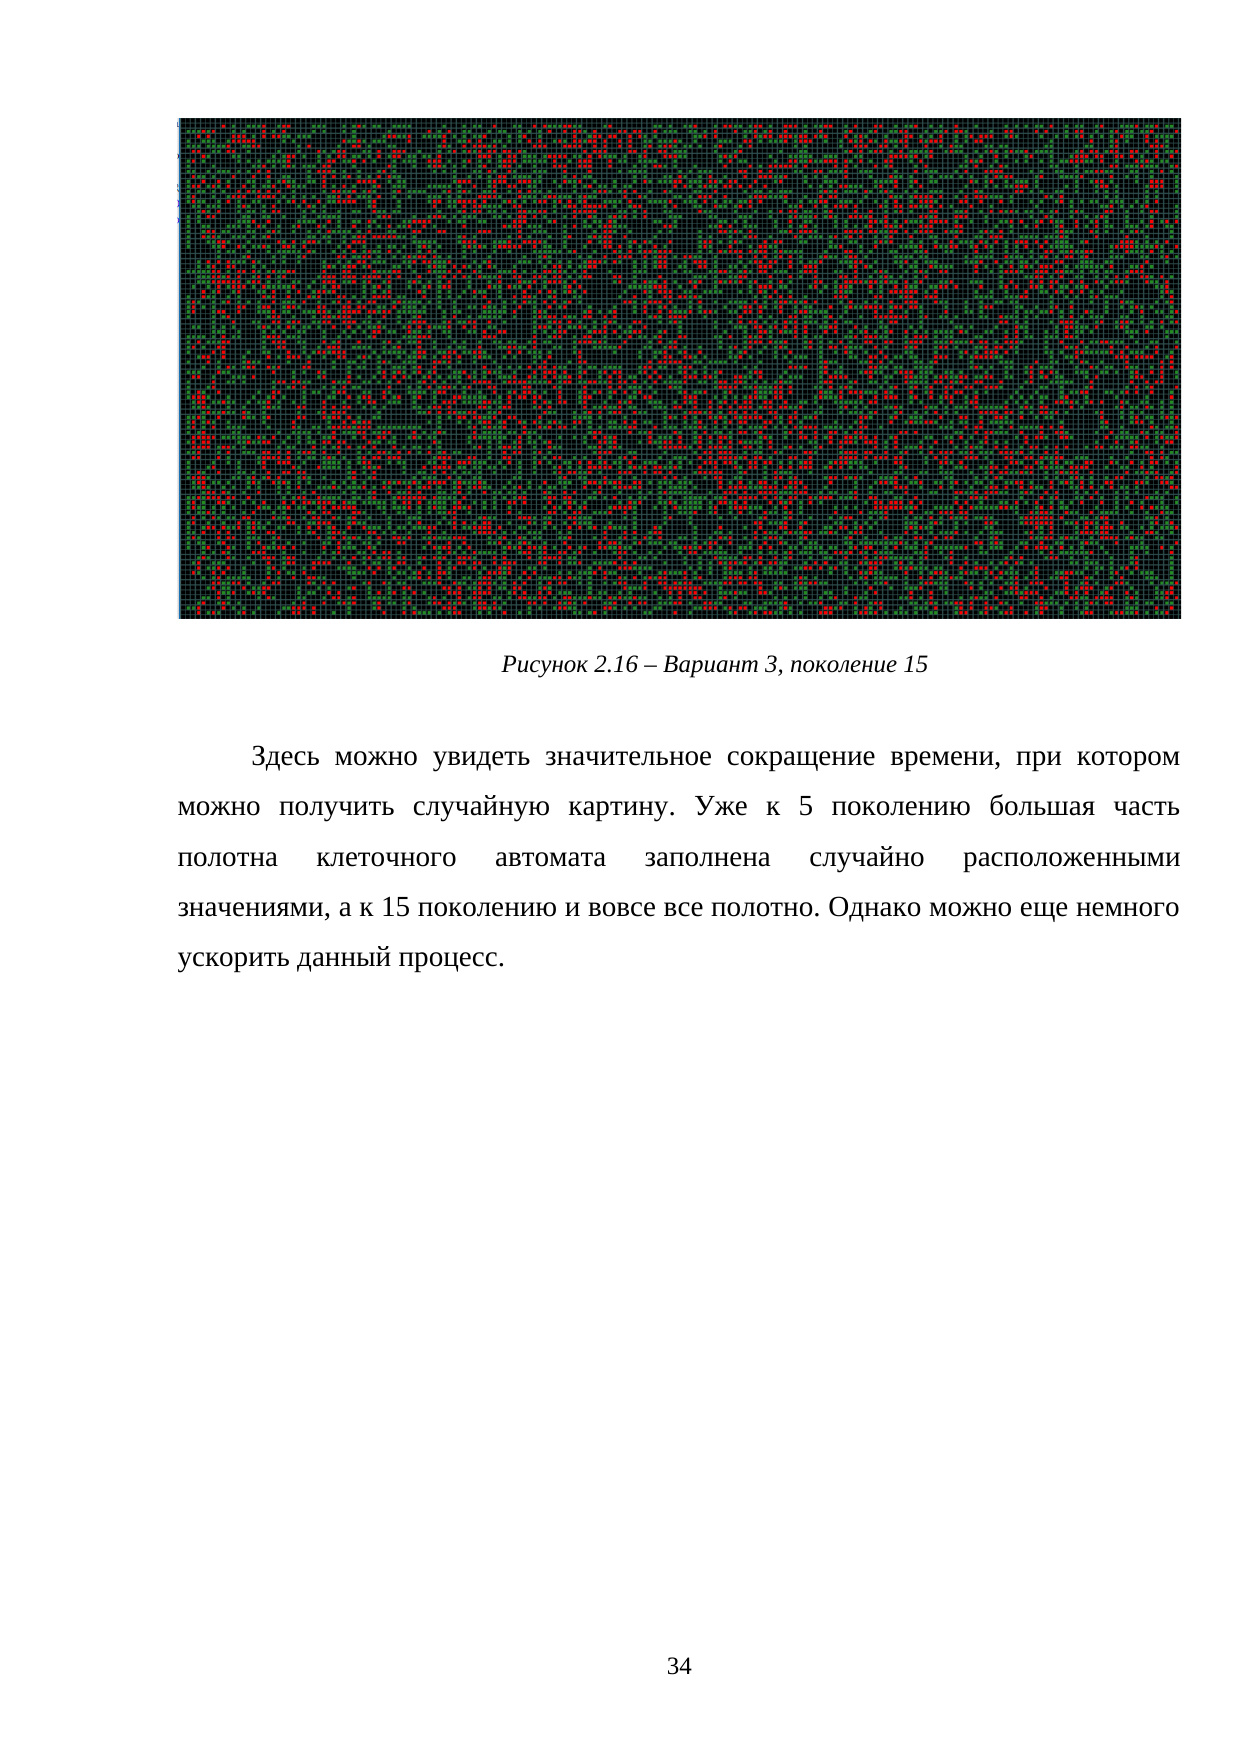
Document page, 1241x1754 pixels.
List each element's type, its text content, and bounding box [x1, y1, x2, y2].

picture [177, 118, 1182, 619]
text Рисунок 2.16 – Вариант 3, поколение 15 [177, 649, 1181, 678]
text Здесь можно увидеть значительное сокращение времени, при котором можно получить случайную картину. Уже к 5 поколению большая часть полотна клеточного автомата заполнена случайно расположенными значениями, а к 15 поколению и вовсе все полотно. Однако можно еще немного ускорить данный процесс. [177, 738, 1181, 973]
